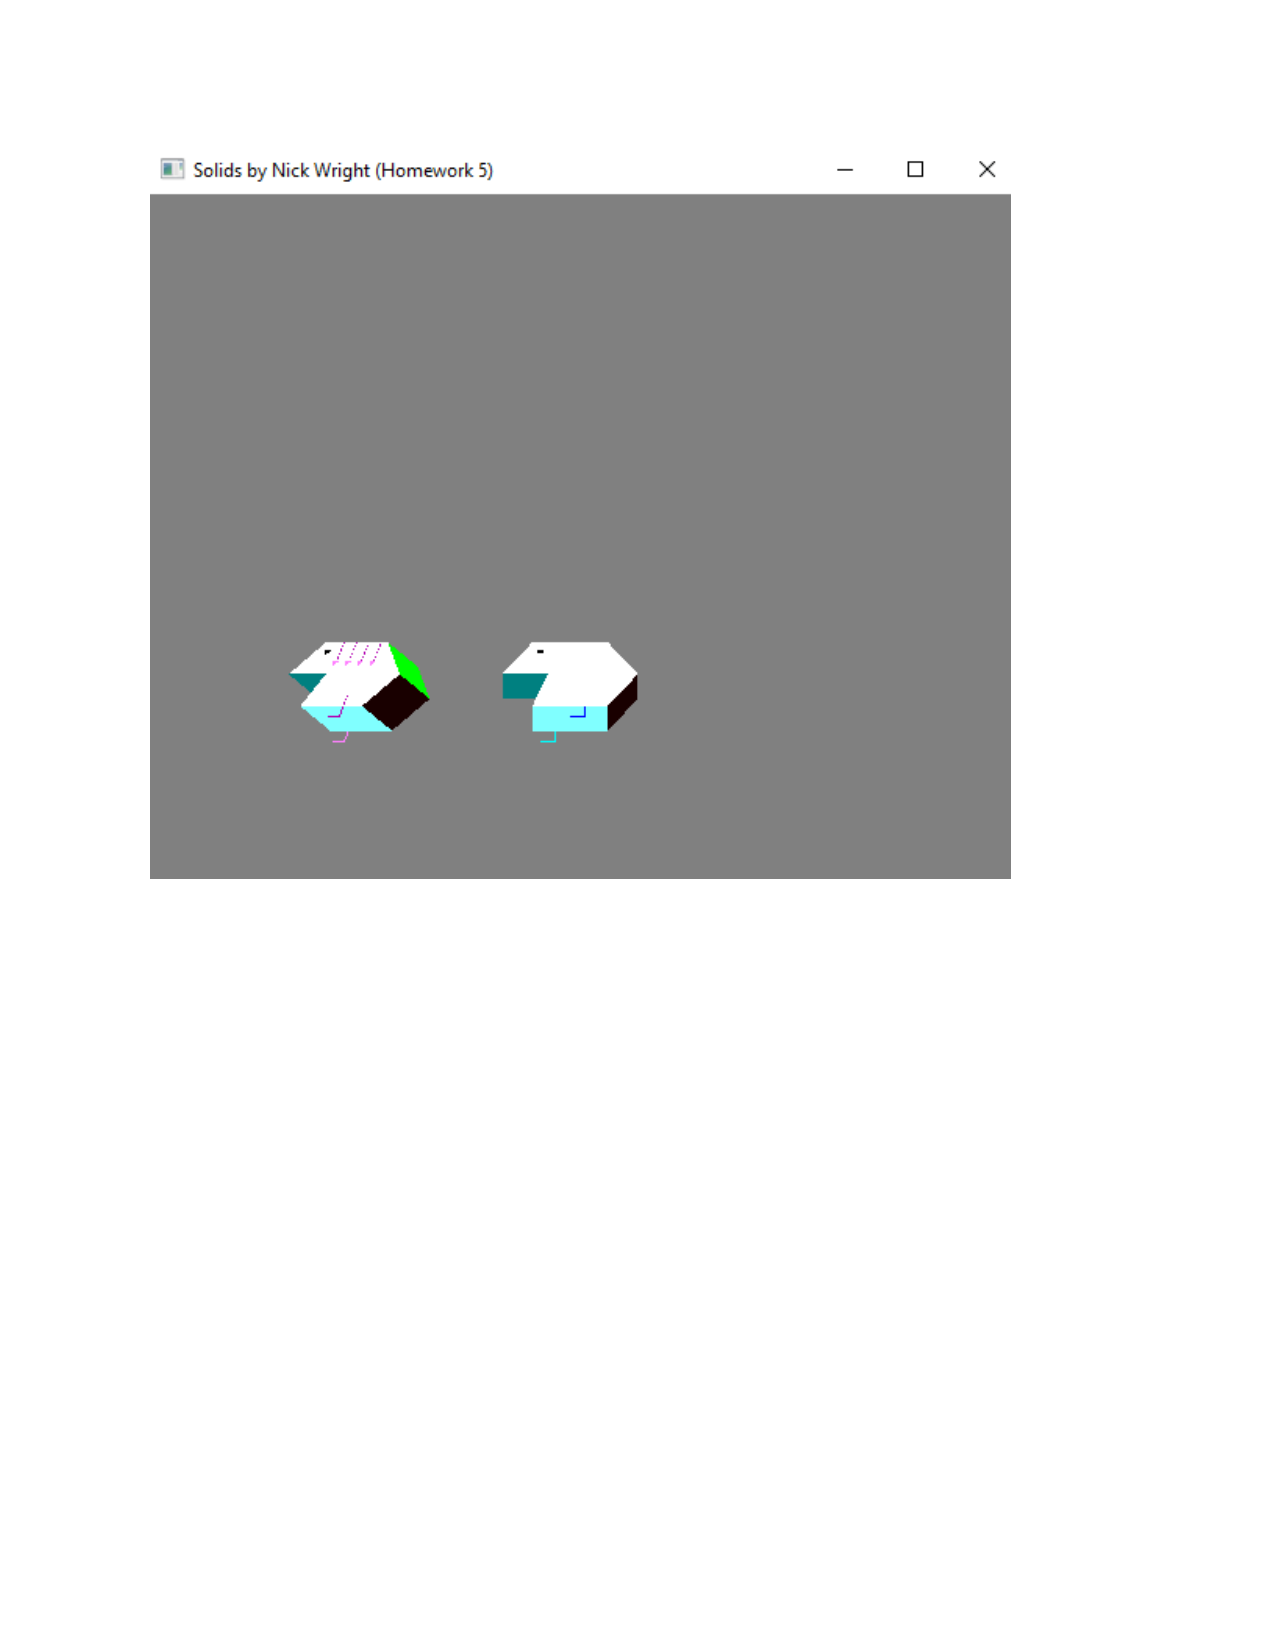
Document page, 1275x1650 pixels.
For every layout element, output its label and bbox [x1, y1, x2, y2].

picture [150, 150, 1011, 879]
